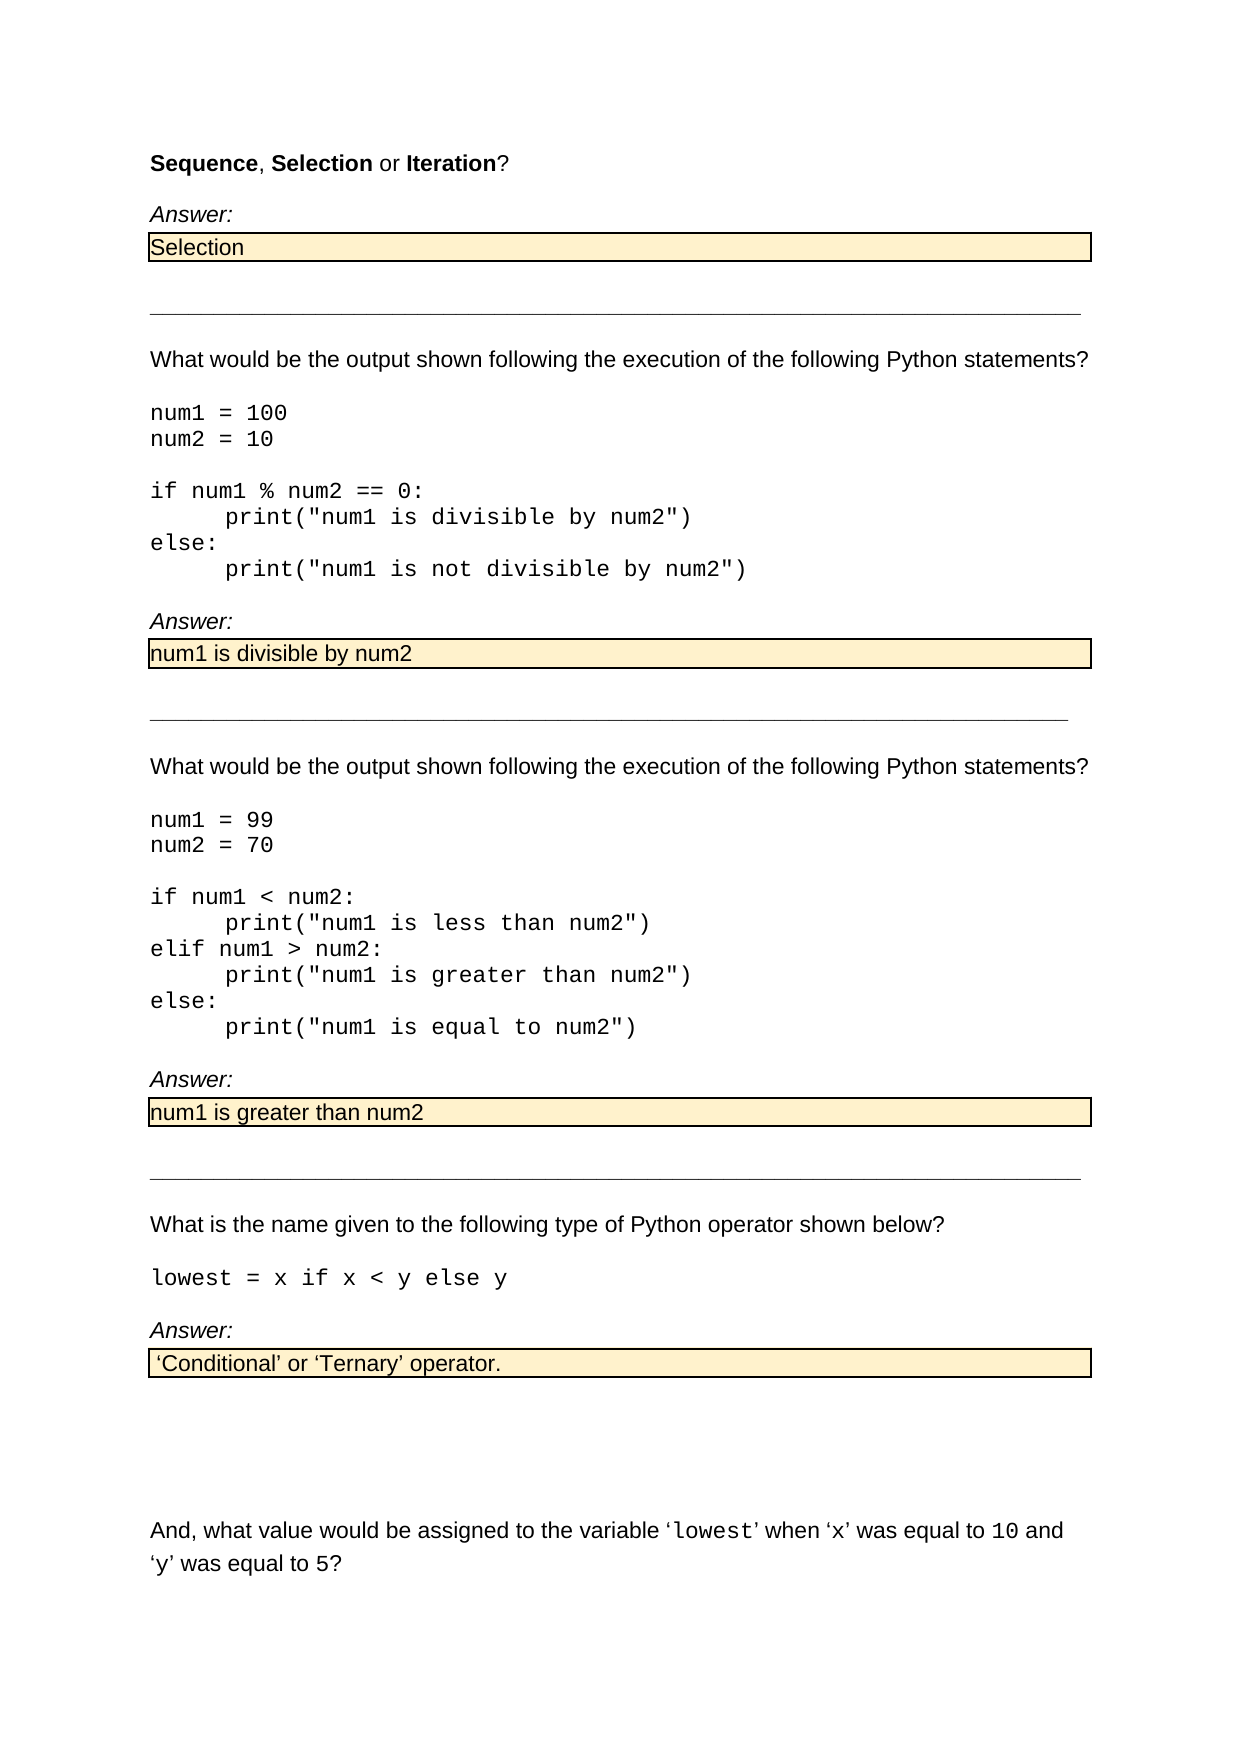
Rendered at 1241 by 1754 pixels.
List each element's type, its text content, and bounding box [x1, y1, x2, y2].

text And, what value would be assigned to the variable ‘lowest’ when ‘x’ was equal to 10 and ‘y’ was equal to 5? [150, 1517, 1090, 1578]
text ‘Conditional’ or ‘Ternary’ operator. [150, 1350, 1090, 1376]
text Sequence, Selection or Iteration? [150, 150, 1090, 176]
text print("num1 is greater than num2") [150, 963, 1090, 989]
text Answer: [150, 1066, 1090, 1093]
text else: [150, 989, 1090, 1015]
text if num1 < num2: [150, 886, 1090, 912]
text print("num1 is not divisible by num2") [150, 557, 1090, 583]
text num2 = 70 [150, 834, 1090, 860]
text print("num1 is less than num2") [150, 912, 1090, 938]
text What would be the output shown following the execution of the following Python statements? [150, 346, 1090, 372]
text Selection [150, 234, 1090, 260]
text What would be the output shown following the execution of the following Python statements? [150, 753, 1090, 779]
text print("num1 is equal to num2") [150, 1015, 1090, 1041]
text num2 = 10 [150, 427, 1090, 453]
text num1 = 99 [150, 808, 1090, 834]
text Answer: [150, 1317, 1090, 1344]
text _________________________________________________________________________ [150, 1156, 1090, 1182]
text ________________________________________________________________________ [150, 697, 1090, 724]
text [150, 291, 1090, 317]
text lowest = x if x < y else y [150, 1266, 1090, 1292]
text else: [150, 531, 1090, 557]
text num1 is divisible by num2 [150, 640, 1090, 667]
text Answer: [150, 201, 1090, 228]
text print("num1 is divisible by num2") [150, 505, 1090, 531]
text num1 = 100 [150, 401, 1090, 427]
text What is the name given to the following type of Python operator shown below? [150, 1211, 1090, 1237]
text if num1 % num2 == 0: [150, 479, 1090, 505]
text num1 is greater than num2 [150, 1099, 1090, 1125]
text Answer: [150, 608, 1090, 634]
text elif num1 > num2: [150, 938, 1090, 963]
